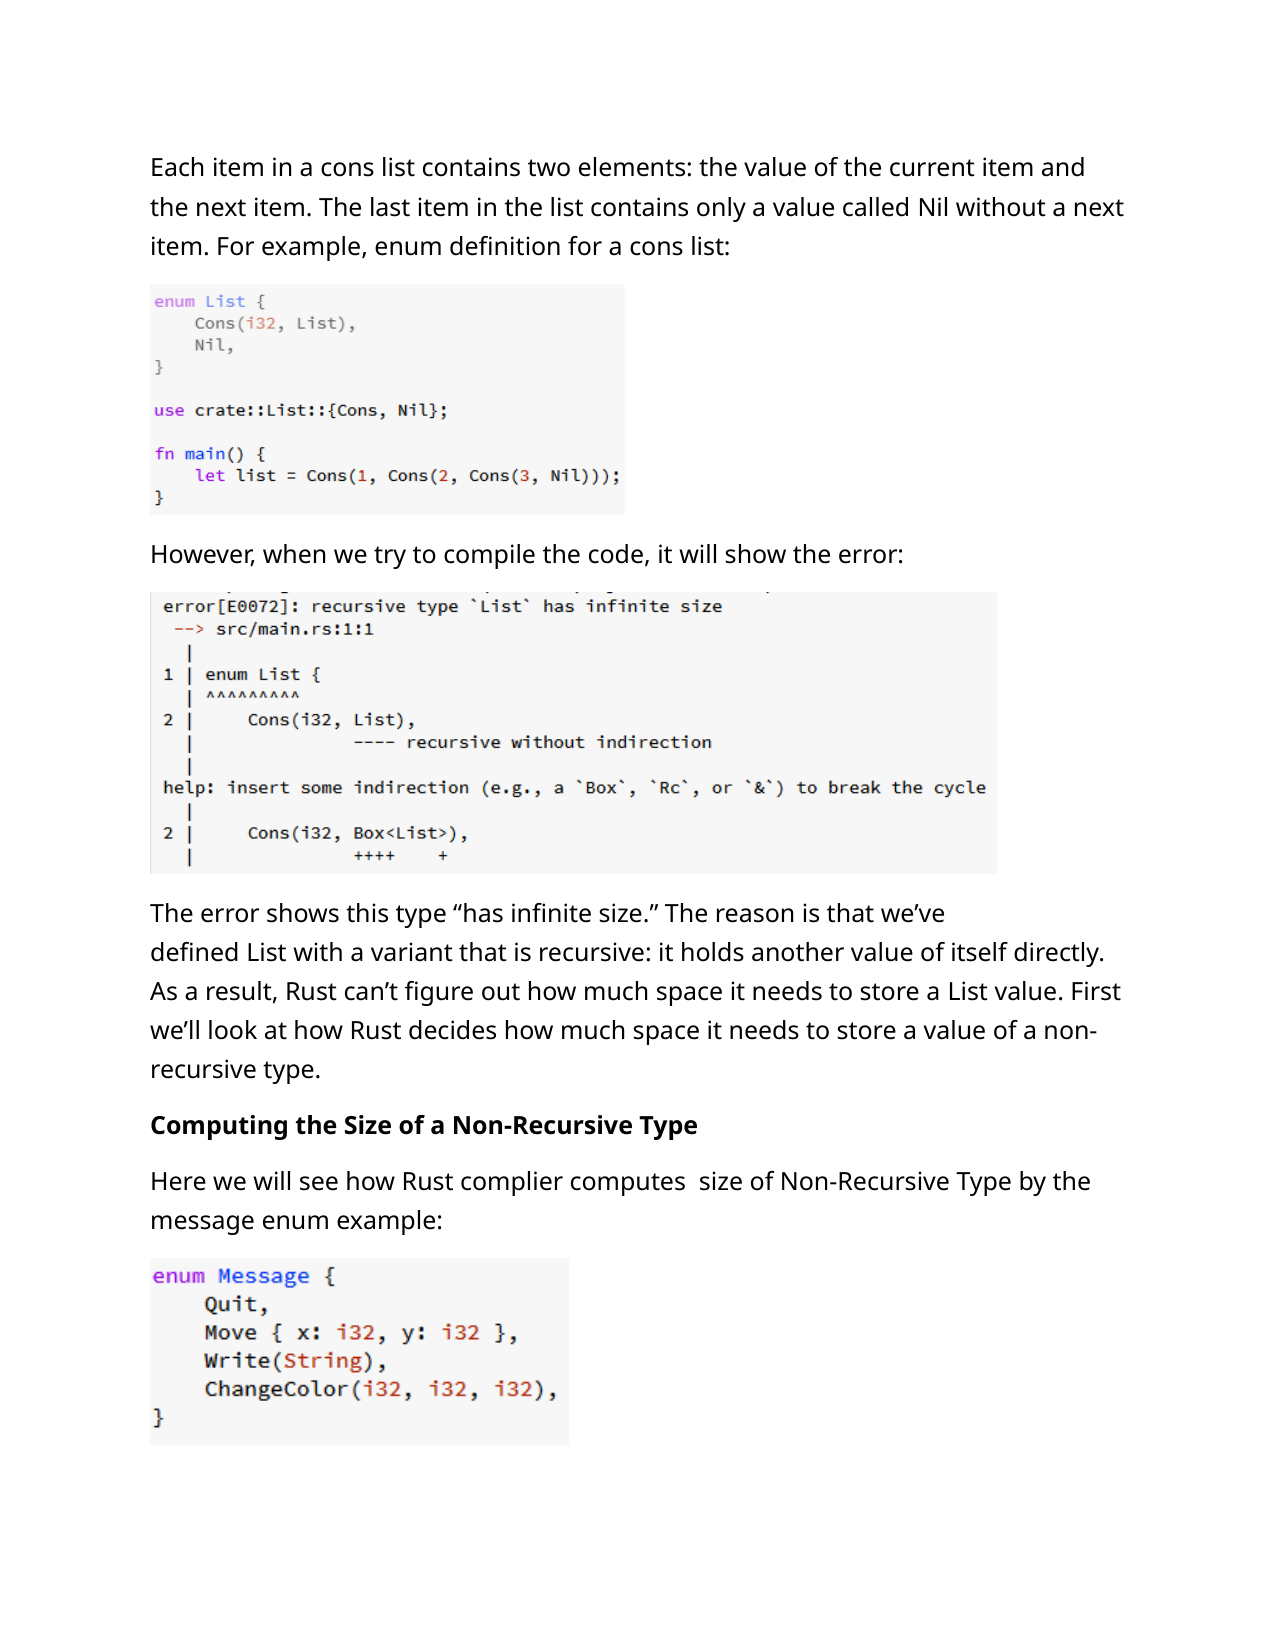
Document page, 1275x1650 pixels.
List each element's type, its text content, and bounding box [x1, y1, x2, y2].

picture [150, 592, 998, 874]
picture [150, 1258, 569, 1445]
picture [150, 284, 625, 515]
text Here we will see how Rust complier computes size of Non-Recursive Type by the message enum example: [150, 1164, 1125, 1237]
text However, when we try to compile the code, it will show the error: [150, 537, 1125, 571]
text Each item in a cons list contains two elements: the value of the current item and the next item. The last item in the list contains only a value called Nil without a next item. For example, enum definition for a cons list: [150, 150, 1125, 262]
text The error shows this type “has infinite size.” The reason is that we’ve defined List with a variant that is recursive: it holds another value of itself directly. As a result, Rust can’t figure out how much space it needs to store a List value. First we’ll look at how Rust decides how much space it needs to store a value of a non-recursive type. [150, 895, 1125, 1086]
text Computing the Size of a Non-Recursive Type [150, 1108, 1125, 1142]
